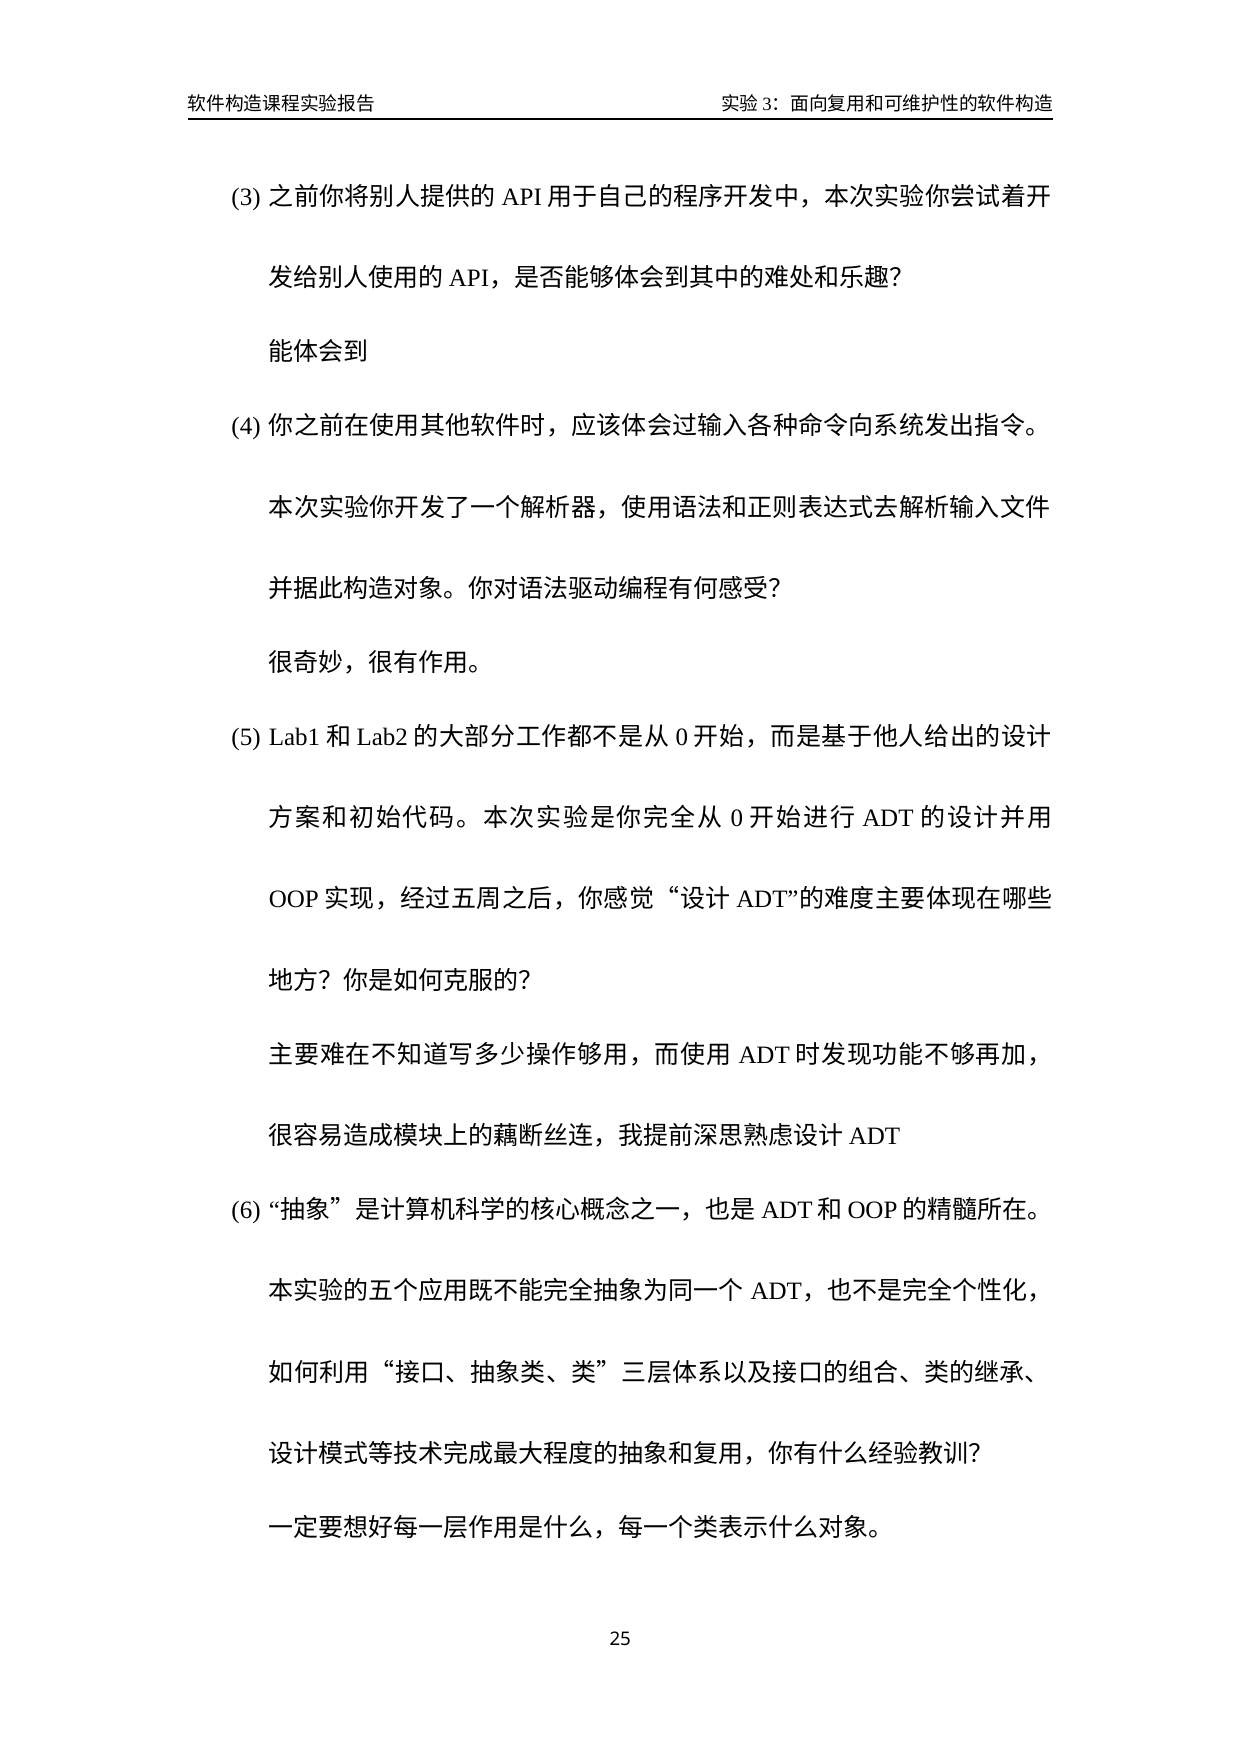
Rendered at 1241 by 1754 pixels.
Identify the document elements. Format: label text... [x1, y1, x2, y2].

list 主要难在不知道写多少操作够用，而使用ADT时发现功能不够再加，很容易造成模块上的藕断丝连，我提前深思熟虑设计ADT [269, 1020, 1053, 1166]
list 之前你将别人提供的API用于自己的程序开发中，本次实验你尝试着开发给别人使用的API，是否能够体会到其中的难处和乐趣？ [231, 162, 1053, 308]
list 你之前在使用其他软件时，应该体会过输入各种命令向系统发出指令。本次实验你开发了一个解析器，使用语法和正则表达式去解析输入文件并据此构造对象。你对语法驱动编程有何感受？ [231, 391, 1053, 619]
list 一定要想好每一层作用是什么，每一个类表示什么对象。 [269, 1493, 1053, 1558]
list 能体会到 [269, 317, 1053, 382]
list Lab1和Lab2的大部分工作都不是从0开始，而是基于他人给出的设计方案和初始代码。本次实验是你完全从0开始进行ADT的设计并用OOP实现，经过五周之后，你感觉“设计ADT”的难度主要体现在哪些地方？你是如何克服的？ [231, 702, 1053, 1011]
list “抽象”是计算机科学的核心概念之一，也是ADT和OOP的精髓所在。本实验的五个应用既不能完全抽象为同一个ADT，也不是完全个性化，如何利用“接口、抽象类、类”三层体系以及接口的组合、类的继承、设计模式等技术完成最大程度的抽象和复用，你有什么经验教训？ [231, 1175, 1053, 1484]
list 很奇妙，很有作用。 [269, 628, 1053, 693]
